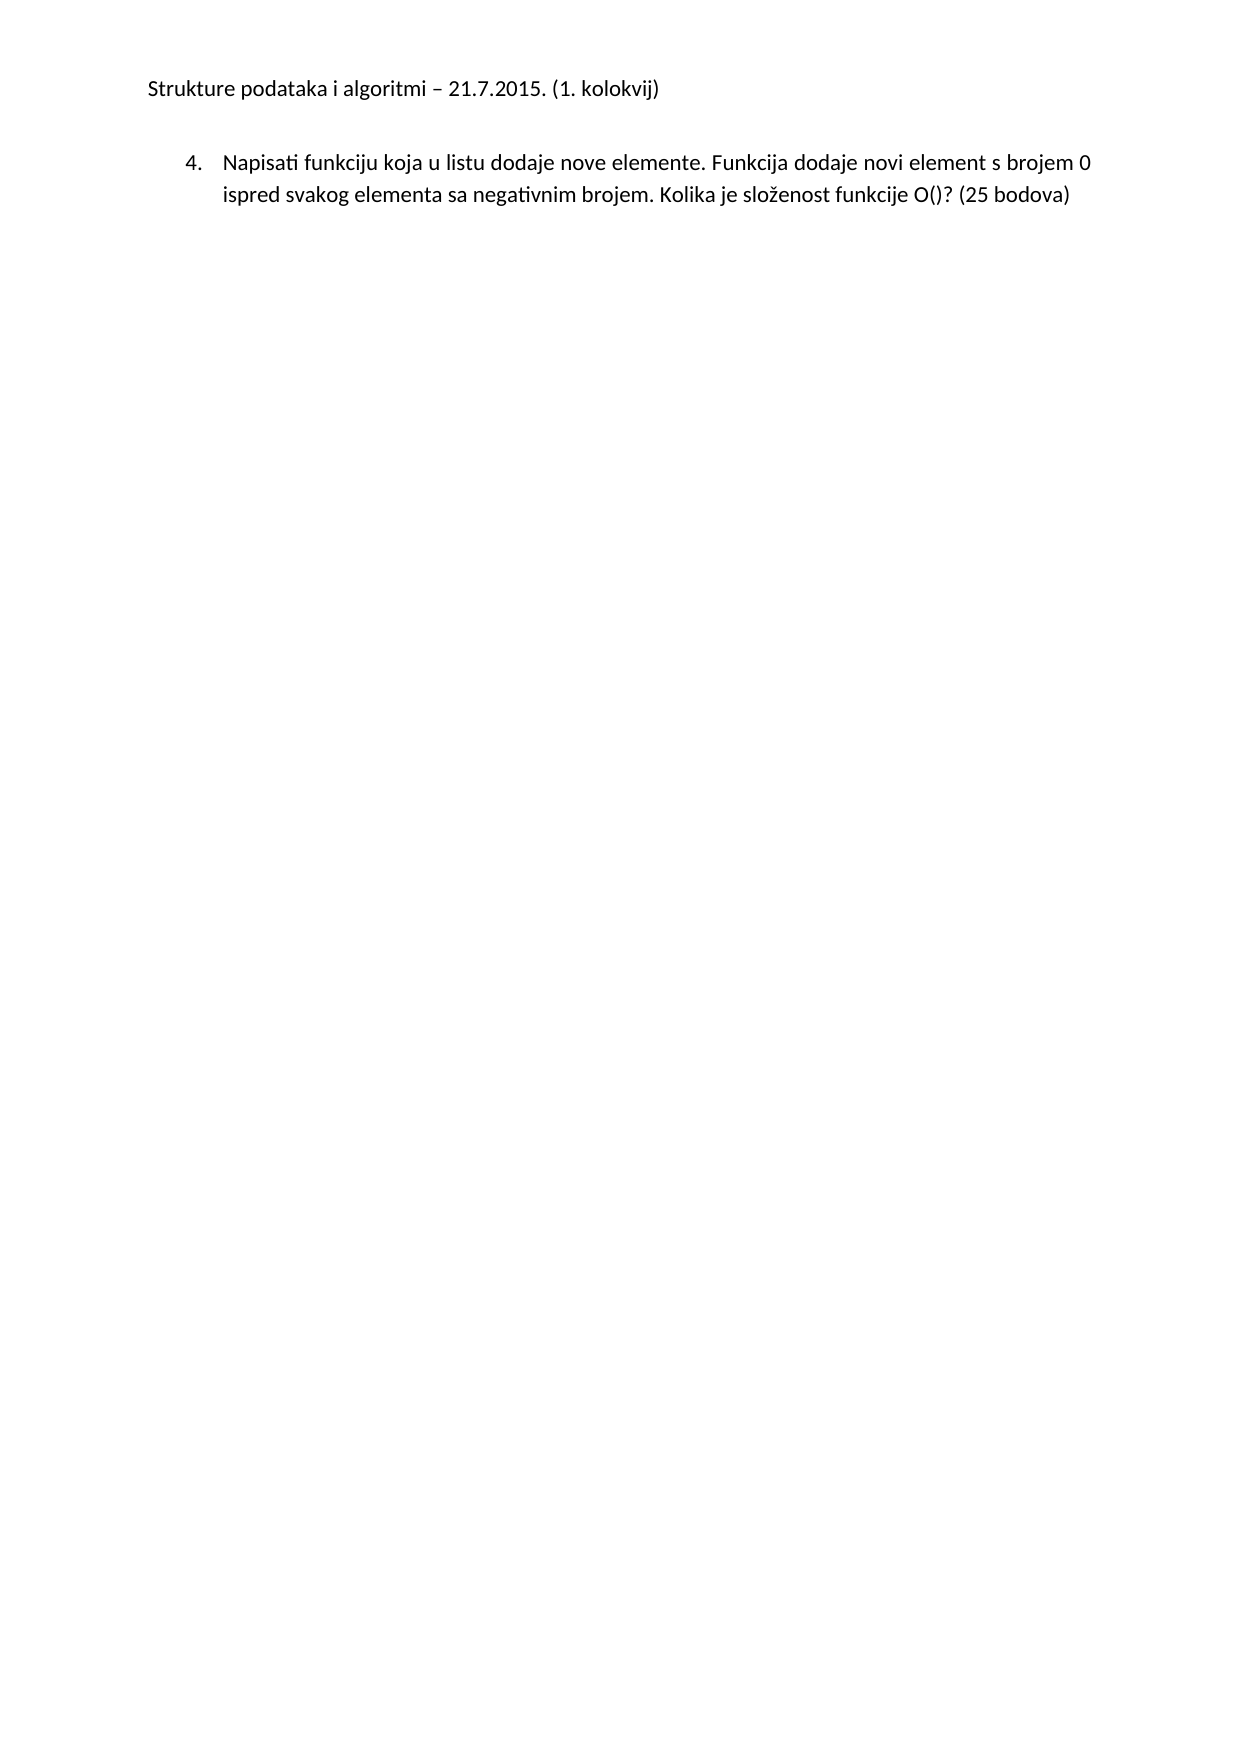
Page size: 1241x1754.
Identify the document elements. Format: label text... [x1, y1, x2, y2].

list Napisati funkciju koja u listu dodaje nove elemente. Funkcija dodaje novi element s brojem 0 ispred svakog elementa sa negativnim brojem. Kolika je složenost funkcije O()? (25 bodova) [185, 148, 1093, 208]
